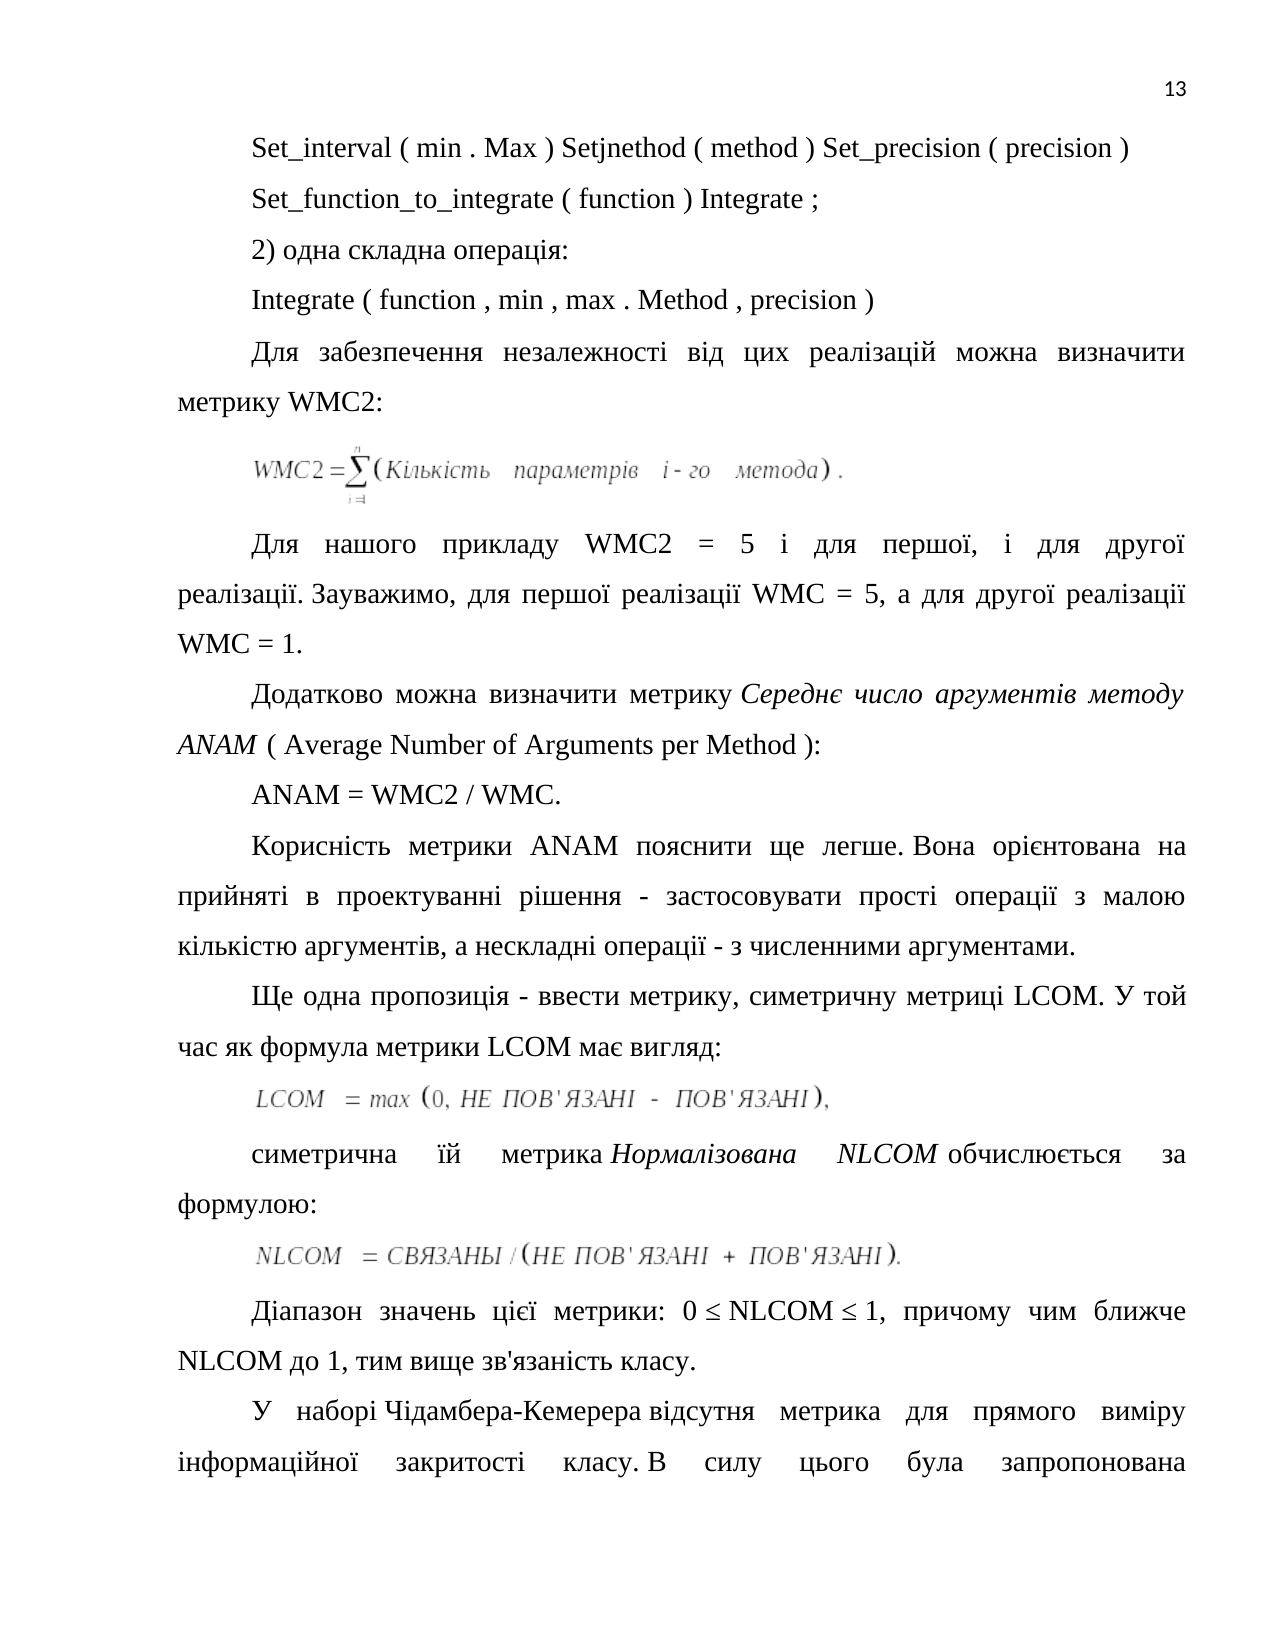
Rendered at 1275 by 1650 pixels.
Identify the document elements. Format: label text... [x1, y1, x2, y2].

text Корисність метрики ANAM пояснити ще легше. Вона орієнтована на прийняті в проектуванні рішення - застосовувати прості операції з малою кількістю аргументів, а нескладні операції - з численними аргументами. [177, 828, 1186, 962]
text Set_function_to_integrate ( function ) Integrate ; [177, 182, 1186, 215]
text Integrate ( function , min , max . Method , precision ) [177, 282, 1186, 316]
text Set_interval ( min . Max ) Setjnethod ( method ) Set_precision ( precision ) [177, 130, 1186, 163]
text ANAM = WMC2 / WMC. [177, 777, 1186, 811]
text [177, 1393, 1186, 1477]
text симетрична їй метрика Нормалізована NLСОМ обчислюється за формулою: [177, 1136, 1186, 1219]
text Діапазон значень цієї метрики: 0 ≤ NLCOM ≤ 1, причому чим ближче NLCOM до 1, тим вище зв'язаність класу. [177, 1293, 1186, 1377]
text Для забезпечення незалежності від цих реалізацій можна визначити метрику WMC2: [177, 334, 1186, 418]
text Ще одна пропозиція - ввести метрику, симетричну метриці LCOM. У той час як формула метрики LCOM має вигляд: [177, 978, 1186, 1062]
text Додатково можна визначити метрику Середнє число аргументів методу ANAM ( Average Number of Arguments per Method ): [177, 677, 1186, 761]
text Для нашого прикладу WMC2 = 5 і для першої, і для другої реалізації. Зауважимо, для першої реалізації WMC = 5, а для другої реалізації WMC = 1. [177, 526, 1186, 660]
text 2) одна складна операція: [177, 232, 1186, 266]
